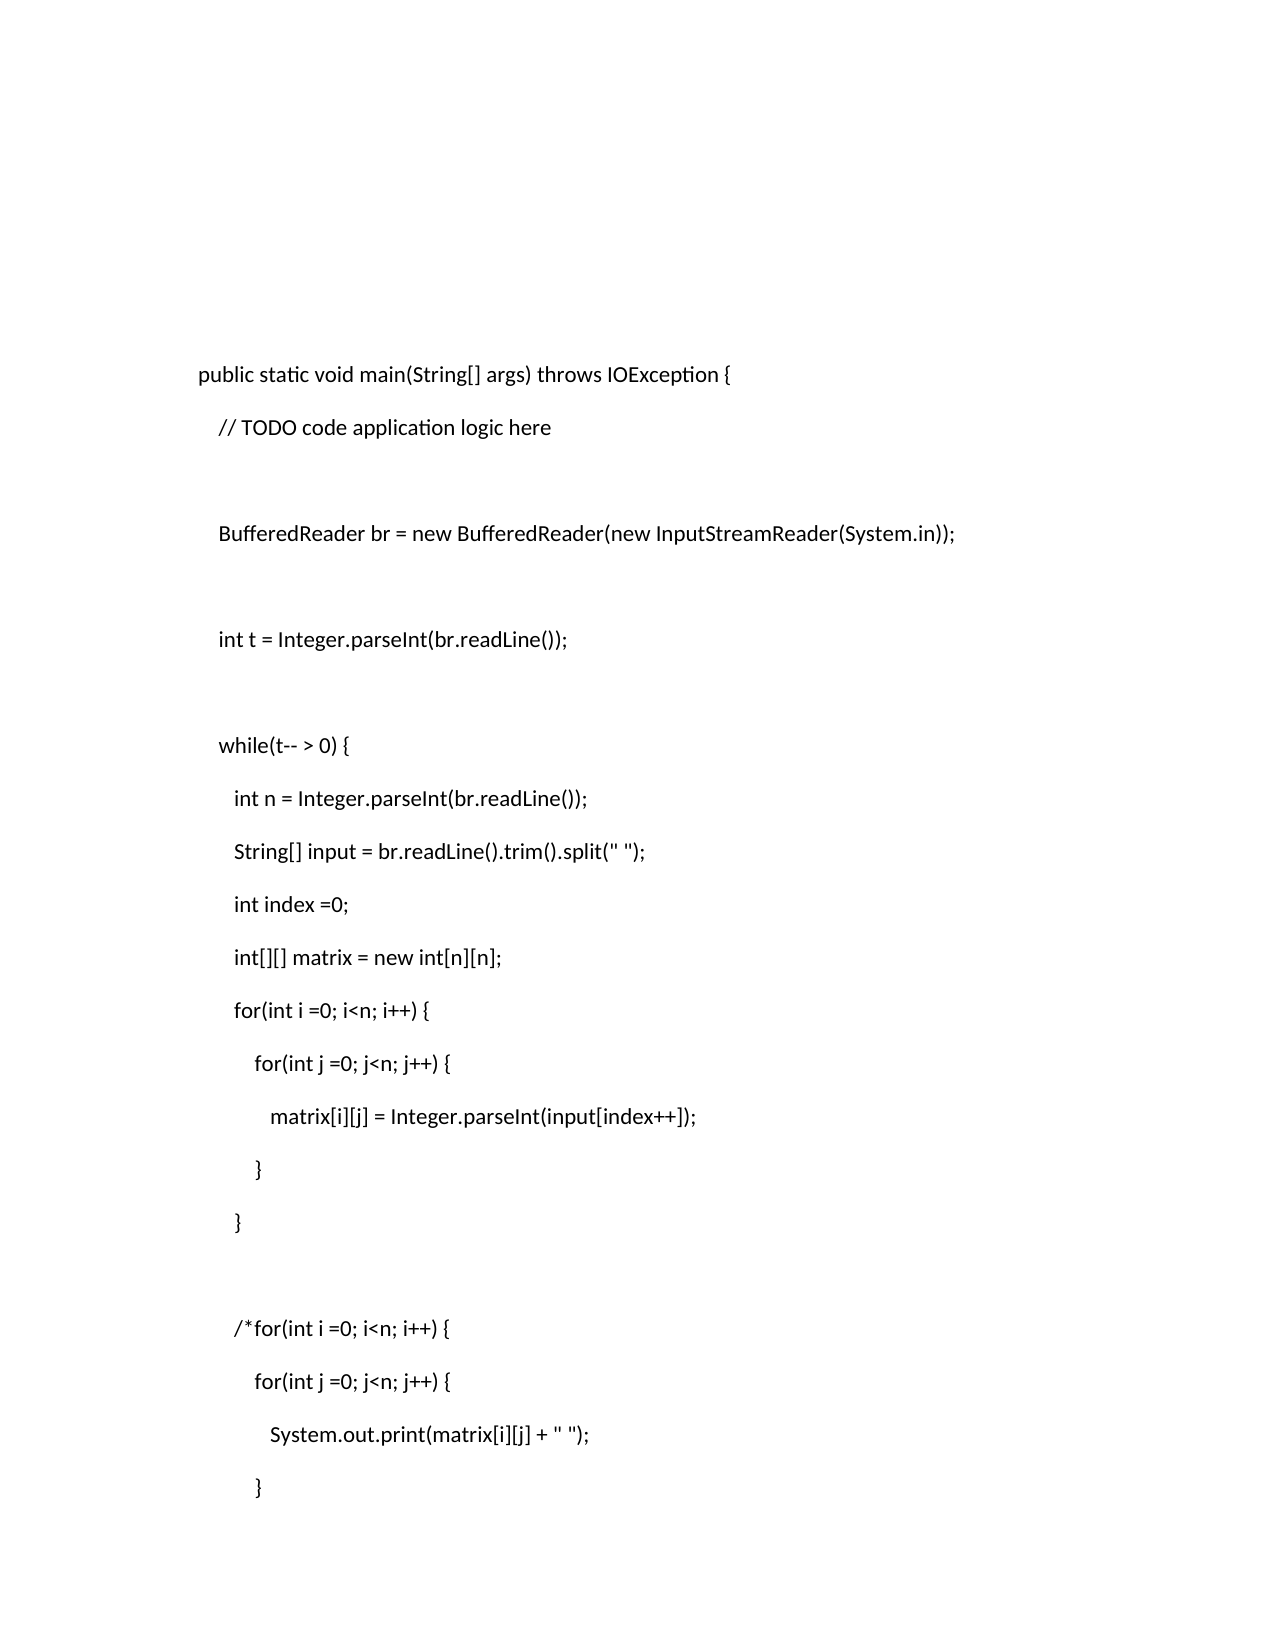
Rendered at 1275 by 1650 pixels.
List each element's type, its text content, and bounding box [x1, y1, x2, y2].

text String[] input = br.readLine().trim().split(" "); [177, 837, 1098, 865]
text int t = Integer.parseInt(br.readLine()); [177, 625, 1098, 653]
text for(int j =0; j<n; j++) { [177, 1367, 1098, 1395]
text while(t-- > 0) { [177, 731, 1098, 759]
text } [177, 1155, 1098, 1183]
text /*for(int i =0; i<n; i++) { [177, 1314, 1098, 1342]
text System.out.print(matrix[i][j] + " "); [177, 1420, 1098, 1448]
text public static void main(String[] args) throws IOException { [177, 360, 1098, 388]
text } [177, 1208, 1098, 1236]
text // TODO code application logic here [177, 413, 1098, 441]
text BufferedReader br = new BufferedReader(new InputStreamReader(System.in)); [177, 519, 1098, 547]
text } [177, 1473, 1098, 1501]
text int index =0; [177, 890, 1098, 918]
text int[][] matrix = new int[n][n]; [177, 943, 1098, 971]
text int n = Integer.parseInt(br.readLine()); [177, 784, 1098, 812]
text for(int i =0; i<n; i++) { [177, 996, 1098, 1024]
text matrix[i][j] = Integer.parseInt(input[index++]); [177, 1102, 1098, 1130]
text for(int j =0; j<n; j++) { [177, 1049, 1098, 1077]
